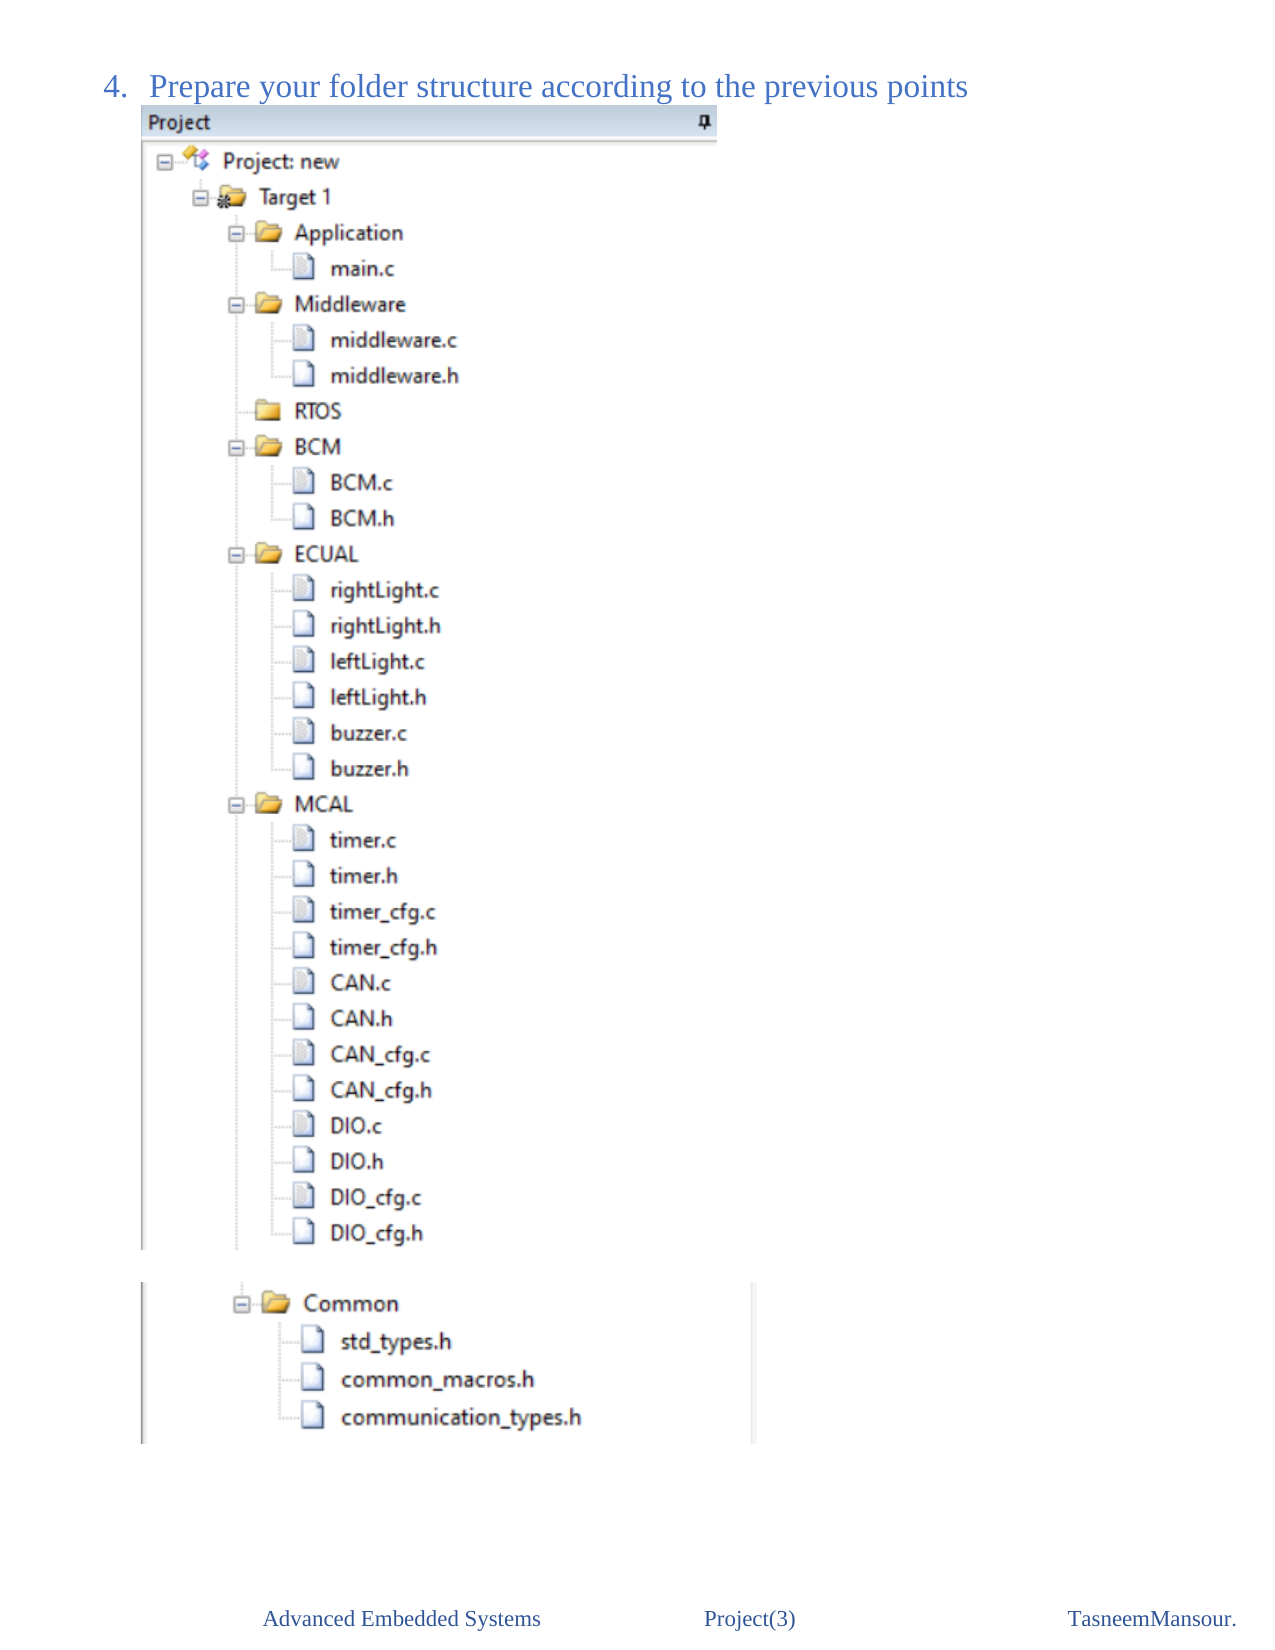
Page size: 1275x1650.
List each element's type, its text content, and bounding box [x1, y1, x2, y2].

list Prepare your folder structure according to the previous points [103, 67, 1237, 105]
picture [140, 1282, 757, 1444]
picture [141, 105, 717, 1250]
